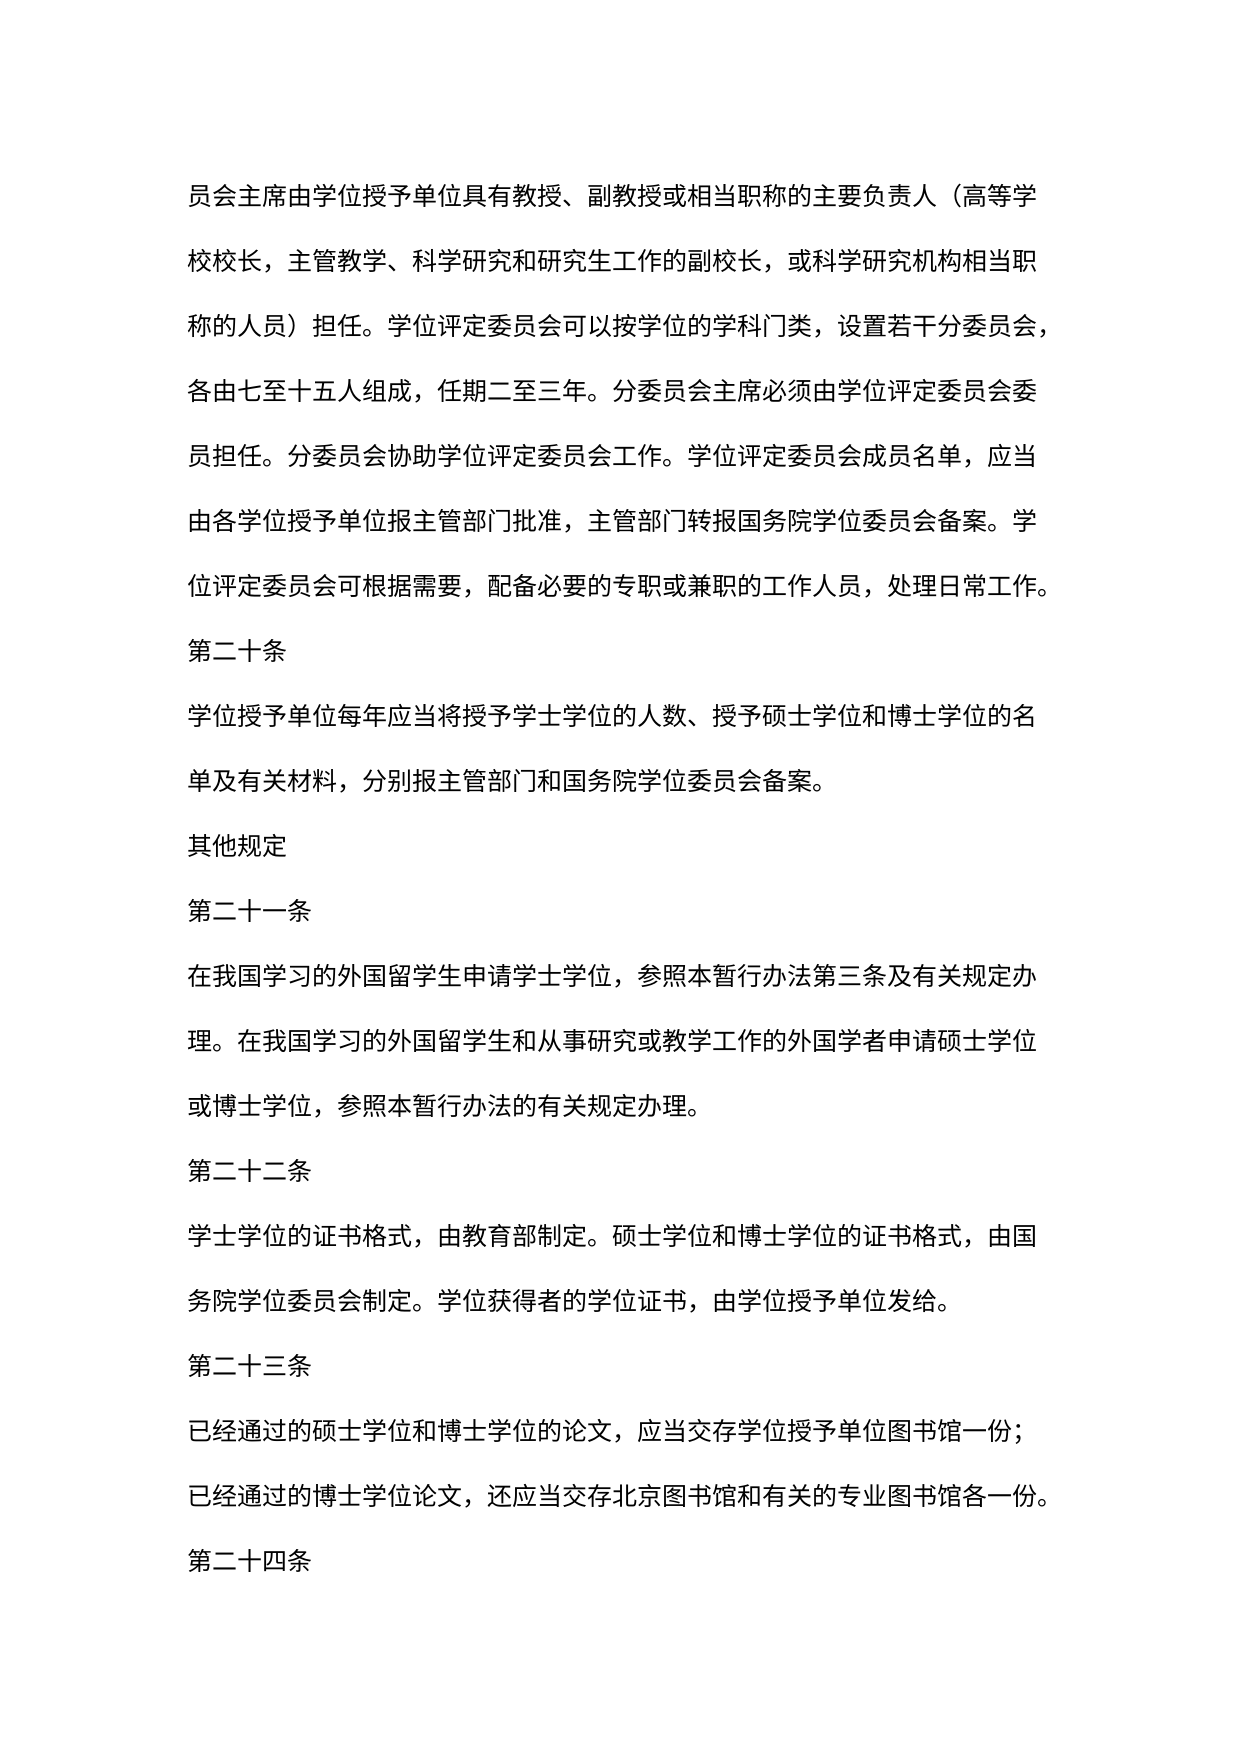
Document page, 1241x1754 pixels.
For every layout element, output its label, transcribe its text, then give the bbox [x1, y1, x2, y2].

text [187, 162, 1053, 617]
text 在我国学习的外国留学生申请学士学位，参照本暂行办法第三条及有关规定办理。在我国学习的外国留学生和从事研究或教学工作的外国学者申请硕士学位或博士学位，参照本暂行办法的有关规定办理。 [187, 942, 1053, 1137]
text 第二十条 [187, 617, 1053, 682]
text 第二十三条 [187, 1332, 1053, 1397]
text 学位授予单位每年应当将授予学士学位的人数、授予硕士学位和博士学位的名单及有关材料，分别报主管部门和国务院学位委员会备案。 [187, 682, 1053, 812]
text 第二十一条 [187, 877, 1053, 942]
text 其他规定 [187, 812, 1053, 877]
text 第二十二条 [187, 1137, 1053, 1202]
text 学士学位的证书格式，由教育部制定。硕士学位和博士学位的证书格式，由国务院学位委员会制定。学位获得者的学位证书，由学位授予单位发给。 [187, 1202, 1053, 1332]
text 第二十四条 [187, 1527, 1053, 1592]
text 已经通过的硕士学位和博士学位的论文，应当交存学位授予单位图书馆一份；已经通过的博士学位论文，还应当交存北京图书馆和有关的专业图书馆各一份。 [187, 1397, 1053, 1527]
